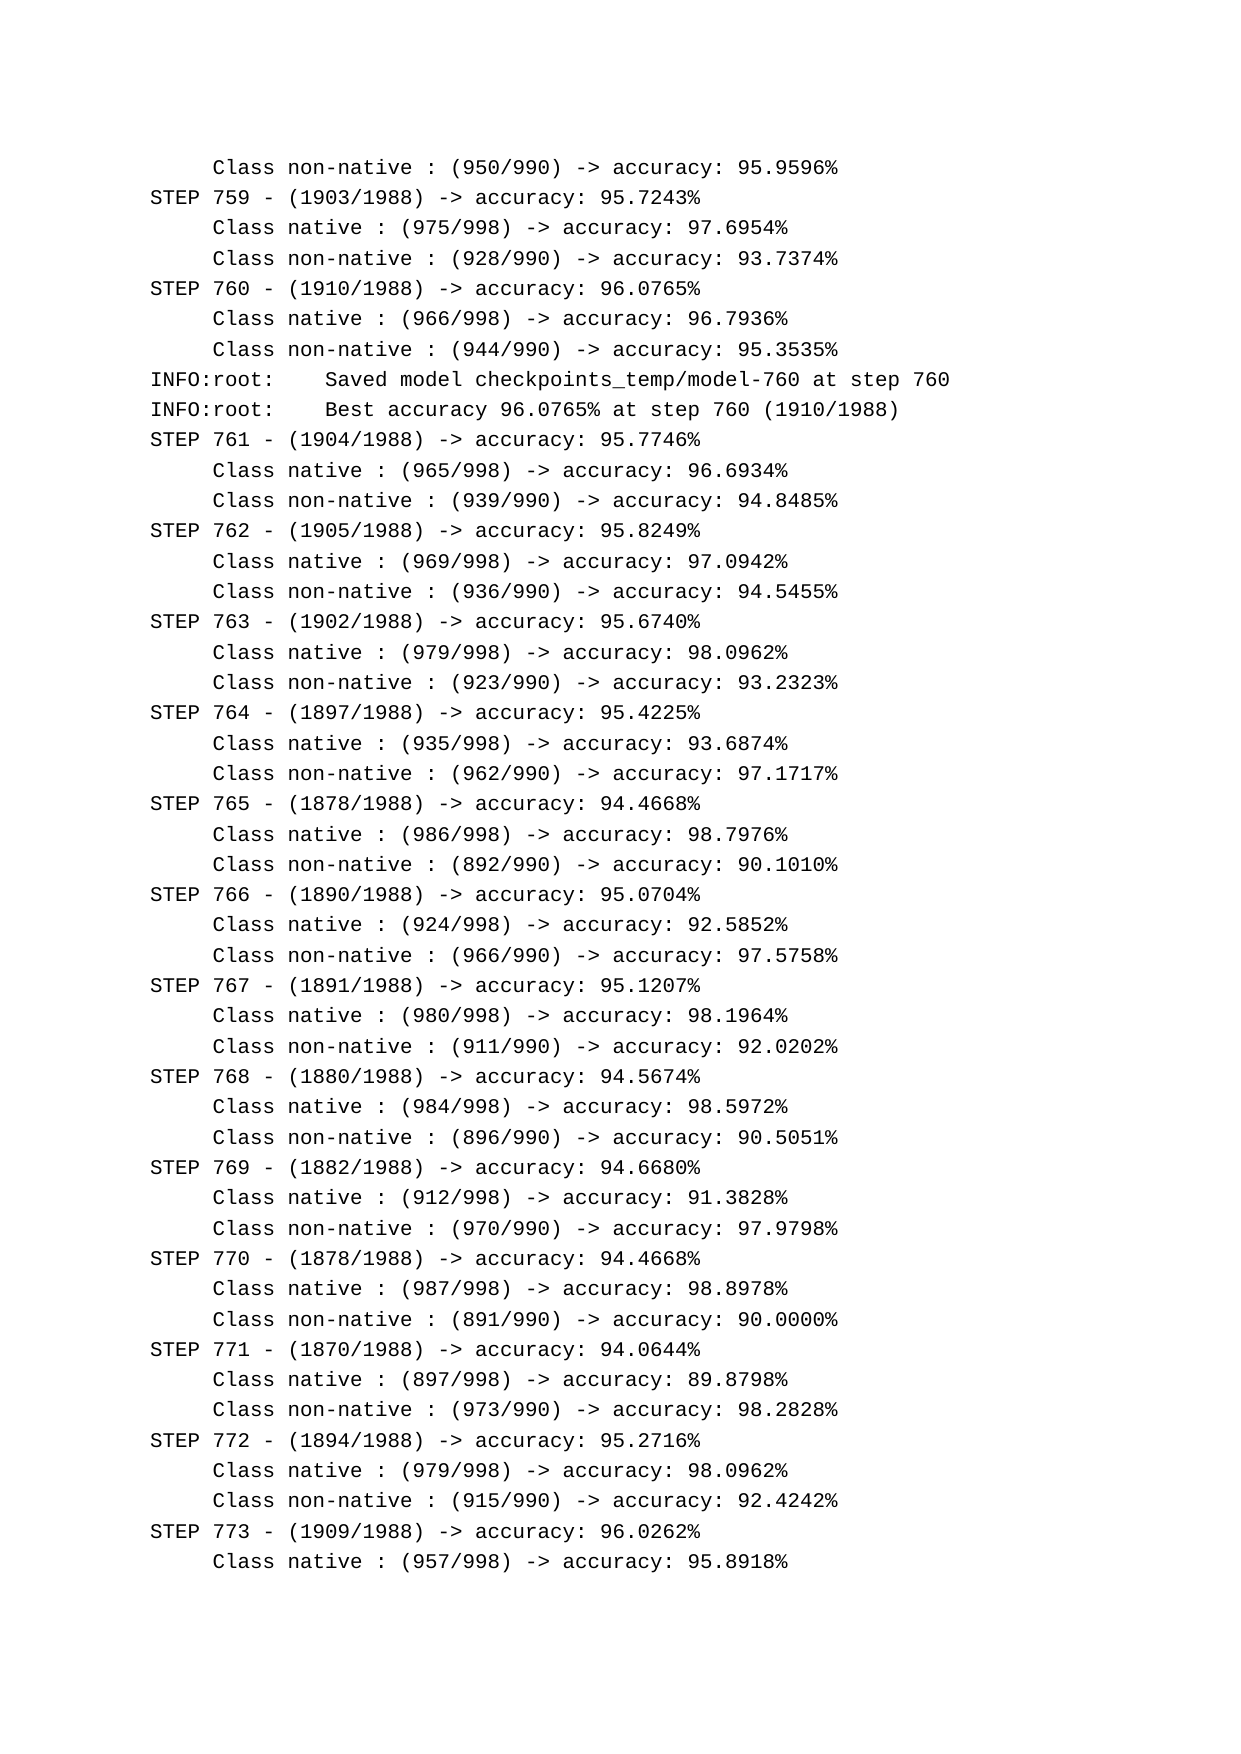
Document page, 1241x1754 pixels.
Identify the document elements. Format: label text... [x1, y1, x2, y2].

text STEP 763 - (1902/1988) -> accuracy: 95.6740% [150, 605, 1090, 635]
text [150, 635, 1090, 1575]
text Class non-native : (944/990) -> accuracy: 95.3535% [150, 332, 1090, 362]
text INFO:root: Best accuracy 96.0765% at step 760 (1910/1988) [150, 392, 1090, 423]
text Class native : (966/998) -> accuracy: 96.7936% [150, 302, 1090, 332]
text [150, 211, 1090, 241]
text Class non-native : (950/990) -> accuracy: 95.9596% [150, 150, 1090, 180]
text Class native : (965/998) -> accuracy: 96.6934% [150, 453, 1090, 483]
text STEP 759 - (1903/1988) -> accuracy: 95.7243% [150, 180, 1090, 211]
text INFO:root: Saved model checkpoints_temp/model-760 at step 760 [150, 362, 1090, 392]
text Class native : (969/998) -> accuracy: 97.0942% [150, 544, 1090, 574]
text Class non-native : (939/990) -> accuracy: 94.8485% [150, 483, 1090, 514]
text Class non-native : (936/990) -> accuracy: 94.5455% [150, 574, 1090, 605]
text STEP 761 - (1904/1988) -> accuracy: 95.7746% [150, 423, 1090, 453]
text STEP 762 - (1905/1988) -> accuracy: 95.8249% [150, 514, 1090, 544]
text Class non-native : (928/990) -> accuracy: 93.7374% [150, 241, 1090, 271]
text STEP 760 - (1910/1988) -> accuracy: 96.0765% [150, 271, 1090, 302]
